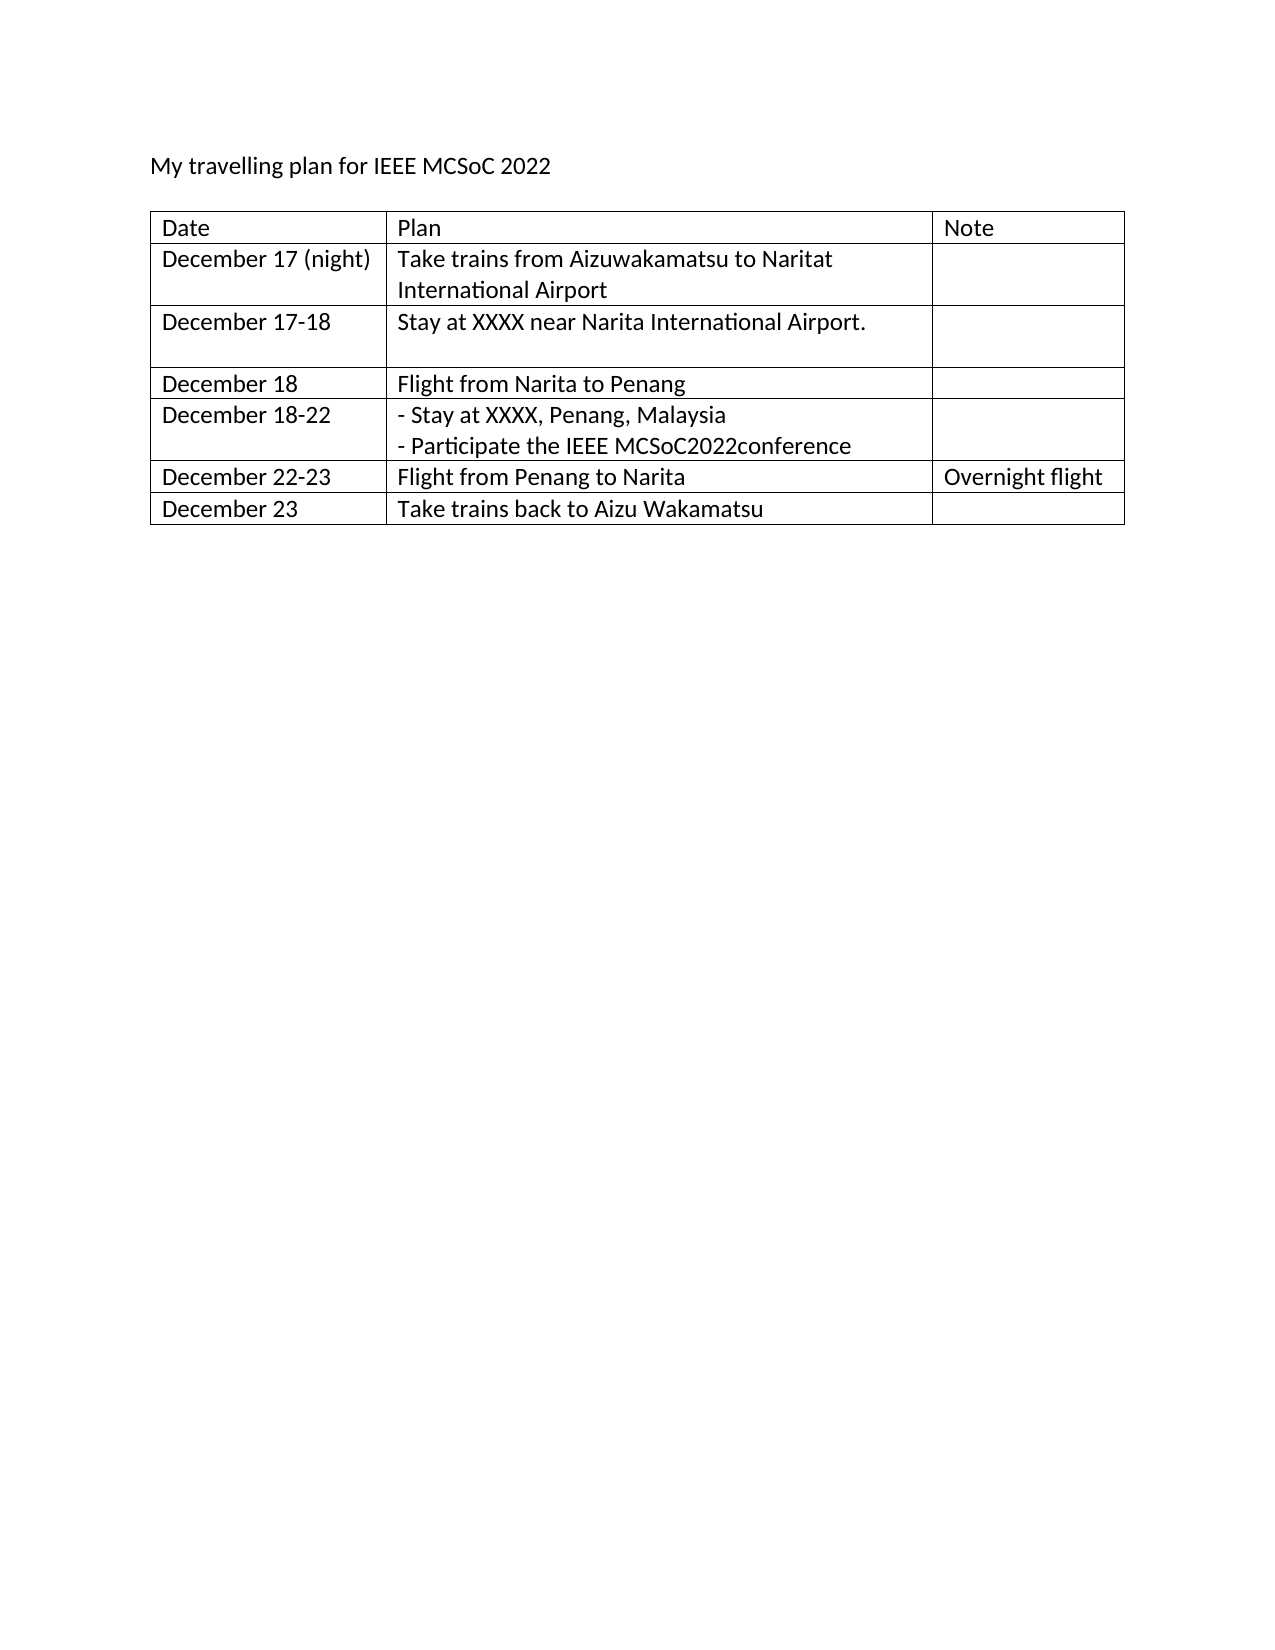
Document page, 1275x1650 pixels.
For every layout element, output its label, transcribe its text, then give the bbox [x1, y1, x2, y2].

table_cell December 18-22 [151, 399, 386, 460]
table_cell December 17 (night) [151, 244, 386, 305]
table_cell Overnight flight [933, 461, 1124, 492]
table_cell December 17-18 [151, 306, 386, 367]
table_cell December 22-23 [151, 461, 386, 492]
table_cell [933, 244, 1124, 305]
table_cell [933, 306, 1124, 367]
table_cell [933, 368, 1124, 398]
table_cell Flight from Penang to Narita [387, 461, 932, 492]
table_cell [933, 399, 1124, 460]
table_cell Stay at XXXX near Narita International Airport. [387, 306, 932, 367]
table_header Plan [387, 212, 932, 243]
table_cell Flight from Narita to Penang [387, 368, 932, 398]
text My travelling plan for IEEE MCSoC 2022 [150, 150, 1125, 181]
table_cell December 23 [151, 493, 386, 523]
table_cell - Stay at XXXX, Penang, Malaysia - Participate the IEEE MCSoC2022conference [387, 399, 932, 460]
table_cell [933, 493, 1124, 523]
table_header Date [151, 212, 386, 243]
table_cell December 18 [151, 368, 386, 398]
table_header Note [933, 212, 1124, 243]
table_cell Take trains from Aizuwakamatsu to Naritat International Airport [387, 244, 932, 305]
table_cell Take trains back to Aizu Wakamatsu [387, 493, 932, 523]
